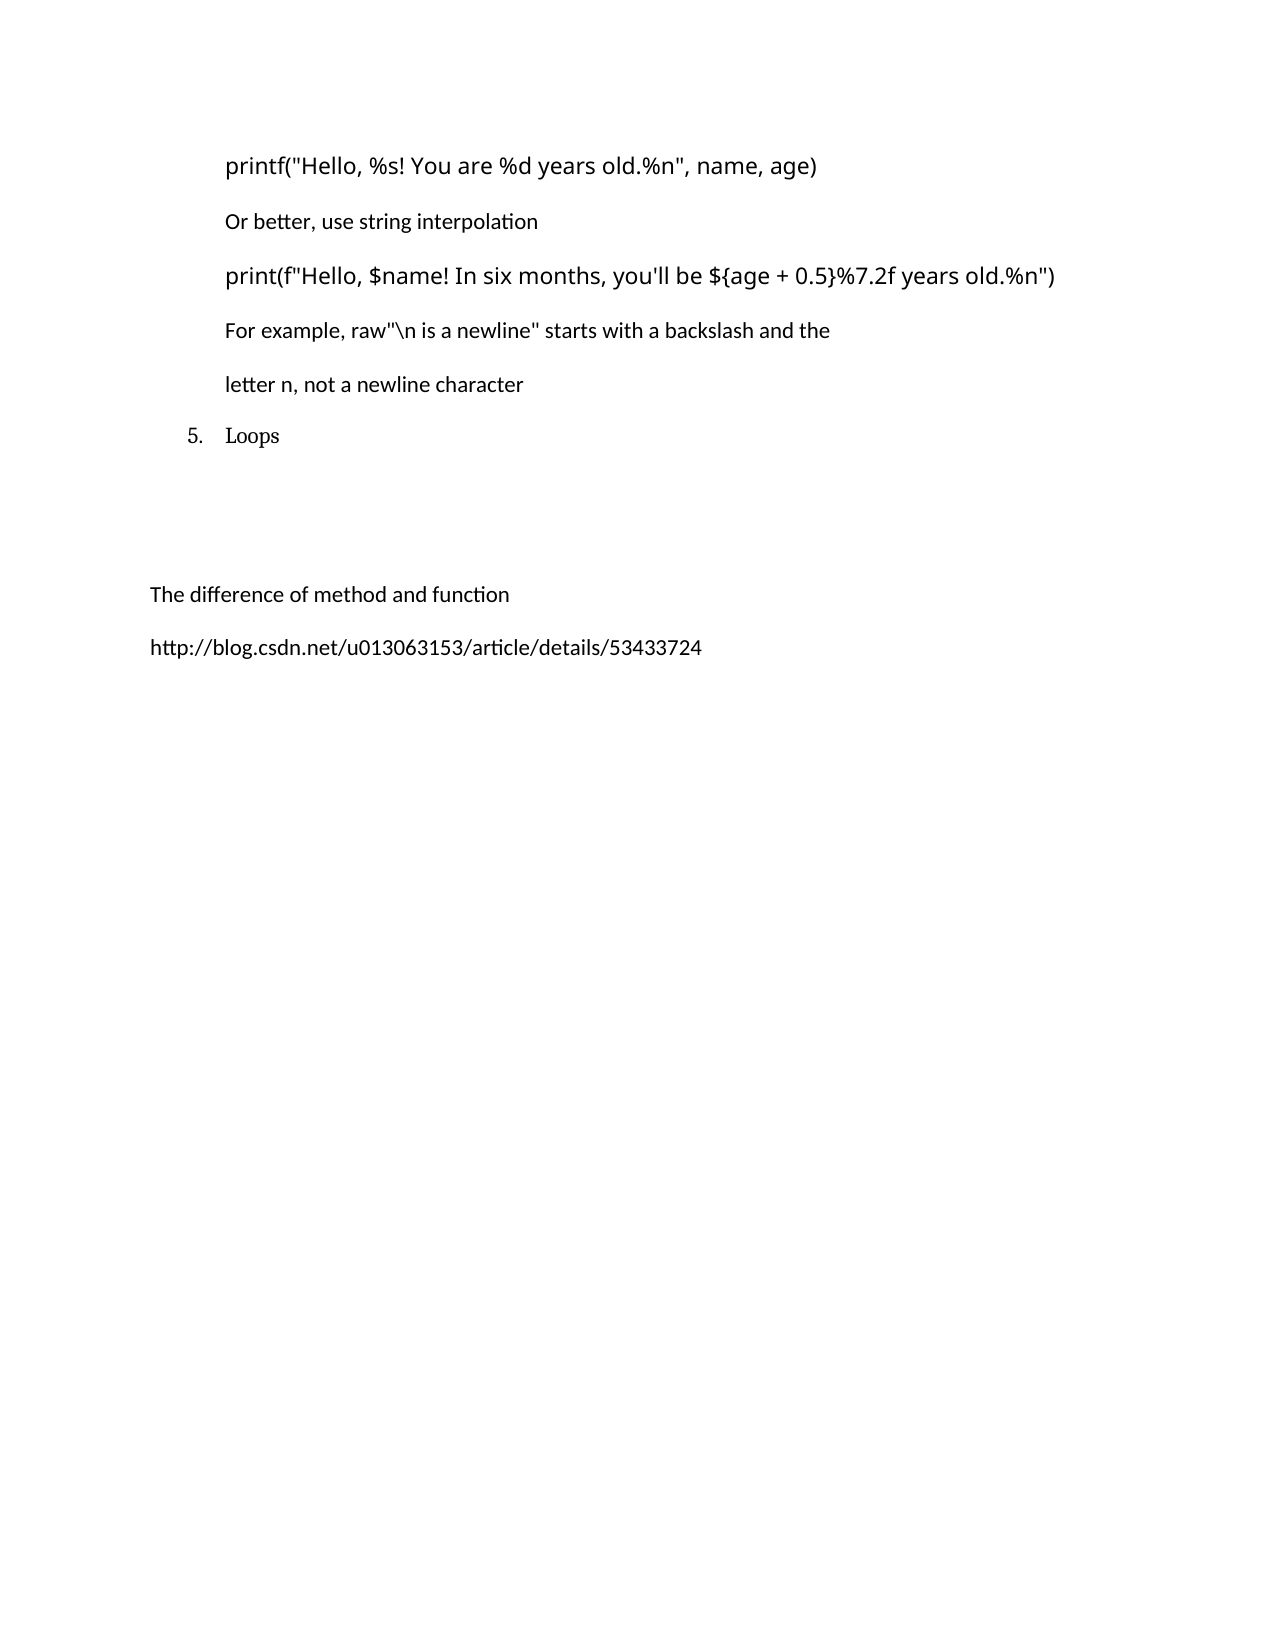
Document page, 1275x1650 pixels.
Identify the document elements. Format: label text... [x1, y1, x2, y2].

text Or better, use string interpolation [150, 207, 1125, 235]
text For example, raw"\n is a newline" starts with a backslash and the [150, 317, 1125, 344]
text printf("Hello, %s! You are %d years old.%n", name, age) [150, 150, 1125, 181]
text print(f"Hello, $name! In six months, you'll be ${age + 0.5}%7.2f years old.%n") [150, 260, 1125, 291]
list Loops [187, 423, 1125, 449]
text http://blog.csdn.net/u013063153/article/details/53433724 [150, 633, 1125, 661]
text The difference of method and function [150, 580, 1125, 608]
text letter n, not a newline character [150, 370, 1125, 398]
